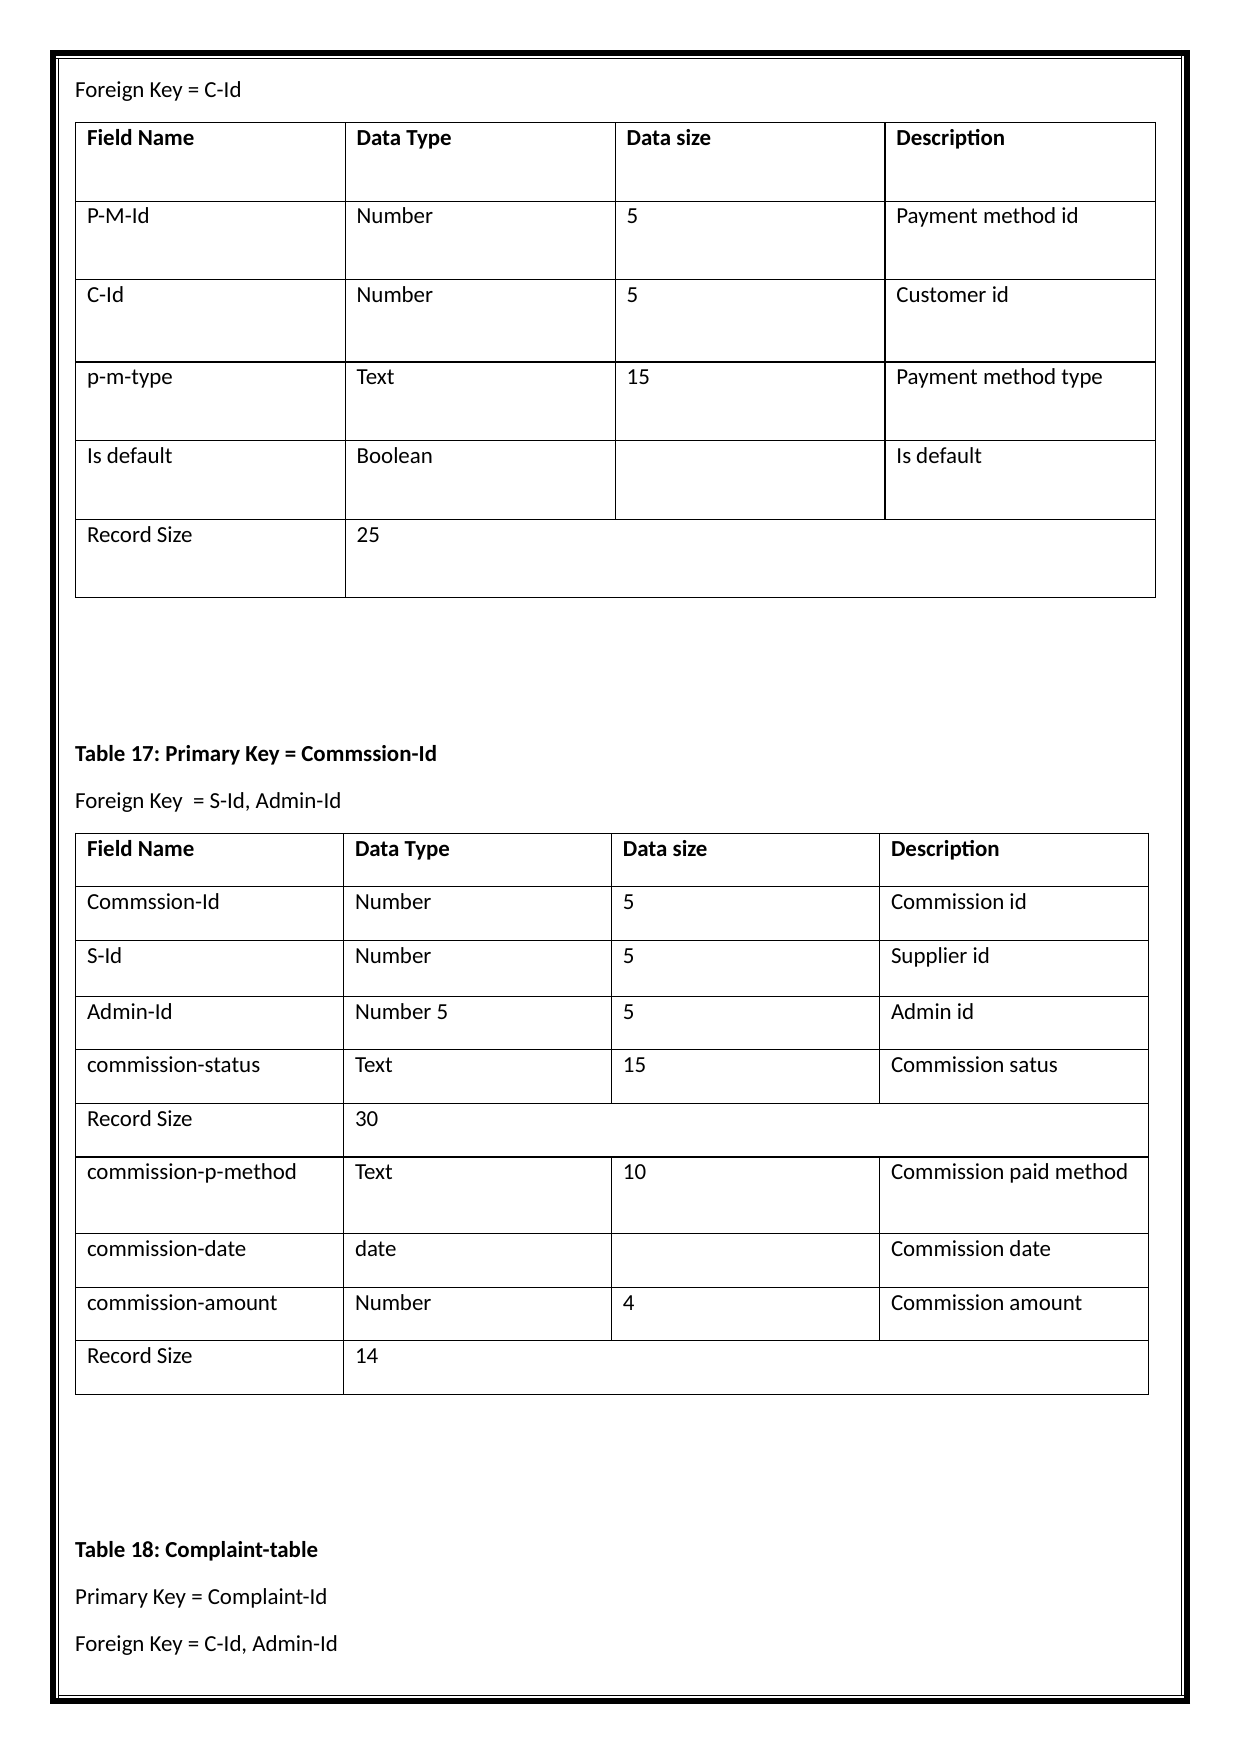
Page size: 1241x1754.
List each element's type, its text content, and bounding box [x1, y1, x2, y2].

table_cell Commission id [880, 887, 1148, 940]
table_cell date [344, 1234, 611, 1287]
table_cell Customer id [886, 280, 1155, 361]
table_cell 4 [612, 1288, 879, 1340]
table_header Data size [612, 834, 879, 886]
table_cell S-Id [76, 941, 343, 996]
text Primary Key = Complaint-Id [75, 1582, 1165, 1610]
table_cell Number [344, 1288, 611, 1340]
table_header Field Name [76, 123, 345, 201]
table_cell commission-date [76, 1234, 343, 1287]
table_cell Text [346, 363, 615, 440]
table_cell 15 [616, 363, 884, 440]
table_cell 5 [612, 887, 879, 940]
table_cell commission-status [76, 1050, 343, 1103]
table_header Field Name [76, 834, 343, 886]
table_cell commission-amount [76, 1288, 343, 1340]
table_cell 10 [612, 1158, 879, 1233]
table_cell p-m-type [76, 363, 345, 440]
table_header Data Type [344, 834, 611, 886]
table_cell Admin id [880, 997, 1148, 1049]
table_cell Supplier id [880, 941, 1148, 996]
table_cell 15 [612, 1050, 879, 1103]
table_cell Commission paid method [880, 1158, 1148, 1233]
text Table 17: Primary Key = Commssion-Id [75, 739, 1165, 767]
table_cell Record Size [76, 1104, 343, 1156]
text Foreign Key = S-Id, Admin-Id [75, 786, 1165, 814]
table_header Data Type [346, 123, 615, 201]
table_cell Admin-Id [76, 997, 343, 1049]
table_cell Number [346, 280, 615, 361]
table_header Description [880, 834, 1148, 886]
text Foreign Key = C-Id, Admin-Id [75, 1629, 1165, 1657]
table_cell 5 [616, 202, 884, 279]
table_cell Is default [76, 441, 345, 519]
table_cell 25 [346, 520, 1155, 597]
table_cell commission-p-method [76, 1158, 343, 1233]
table_cell Boolean [346, 441, 615, 519]
table_cell 5 [612, 997, 879, 1049]
table_cell 14 [344, 1341, 1148, 1394]
table_cell Number 5 [344, 997, 611, 1049]
table_cell Number [344, 941, 611, 996]
table_cell Commission satus [880, 1050, 1148, 1103]
table_cell Is default [886, 441, 1155, 519]
text Foreign Key = C-Id [75, 75, 1165, 103]
table_header Data size [616, 123, 884, 201]
table_cell C-Id [76, 280, 345, 361]
table_cell P-M-Id [76, 202, 345, 279]
table_cell 5 [612, 941, 879, 996]
table_cell Record Size [76, 520, 345, 597]
table_cell Number [346, 202, 615, 279]
table_cell 30 [344, 1104, 1148, 1156]
table_cell Text [344, 1158, 611, 1233]
table_header Description [886, 123, 1155, 201]
table_cell Commission date [880, 1234, 1148, 1287]
text Table 18: Complaint-table [75, 1535, 1165, 1563]
table_cell Commssion-Id [76, 887, 343, 940]
table_cell Commission amount [880, 1288, 1148, 1340]
table_cell Payment method id [886, 202, 1155, 279]
table_cell 5 [616, 280, 884, 361]
table_cell Text [344, 1050, 611, 1103]
table_cell Payment method type [886, 363, 1155, 440]
table_cell [612, 1234, 879, 1287]
table_cell [616, 441, 884, 519]
table_cell Record Size [76, 1341, 343, 1394]
table_cell Number [344, 887, 611, 940]
